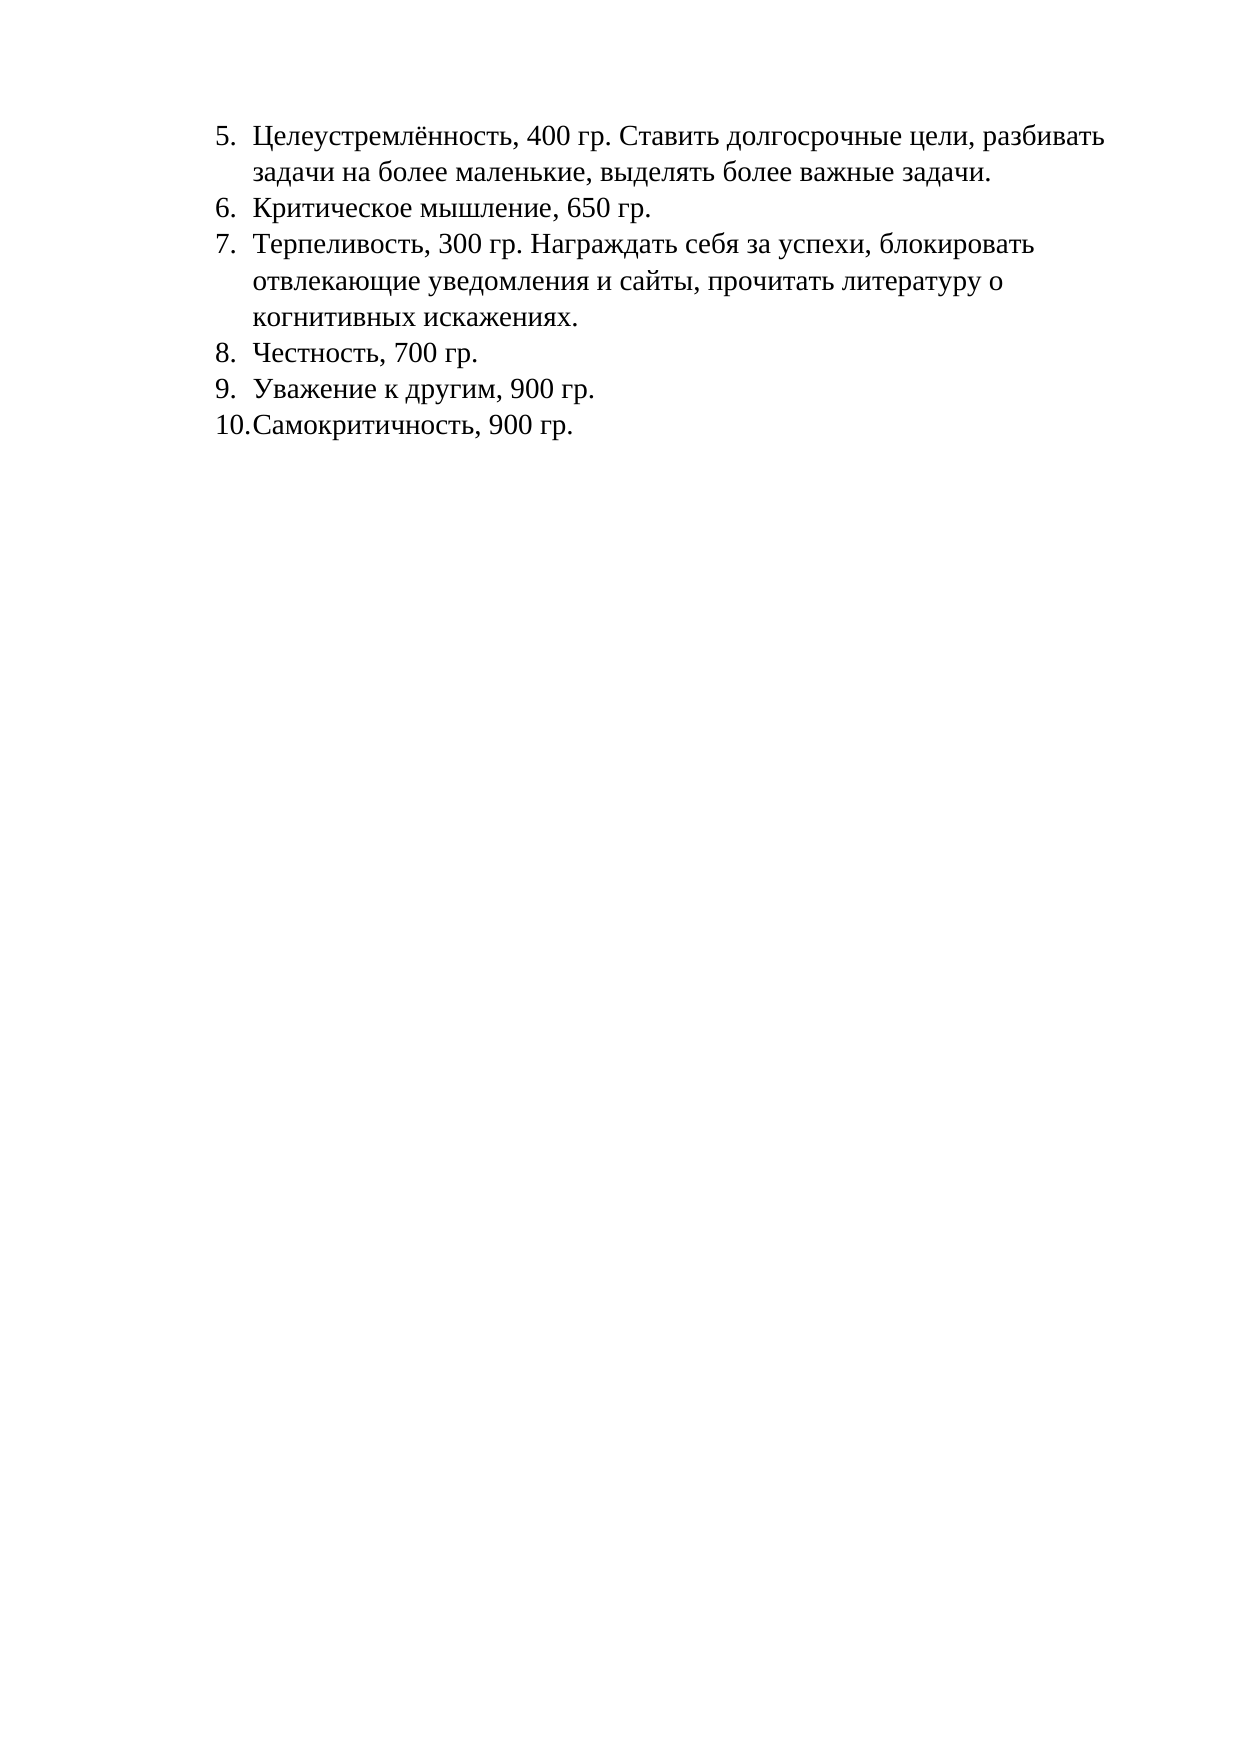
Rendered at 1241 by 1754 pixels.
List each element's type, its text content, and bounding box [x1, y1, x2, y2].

list Терпеливость, 300 гр. Награждать себя за успехи, блокировать отвлекающие уведомления и сайты, прочитать литературу о когнитивных искажениях. [215, 227, 1152, 332]
list Честность, 700 гр. [215, 335, 1152, 368]
list Критическое мышление, 650 гр. [215, 190, 1152, 224]
list Целеустремлённость, 400 гр. Ставить долгосрочные цели, разбивать задачи на более маленькие, выделять более важные задачи. [215, 118, 1152, 188]
list Самокритичность, 900 гр. [215, 407, 1152, 441]
list Уважение к другим, 900 гр. [215, 371, 1152, 405]
